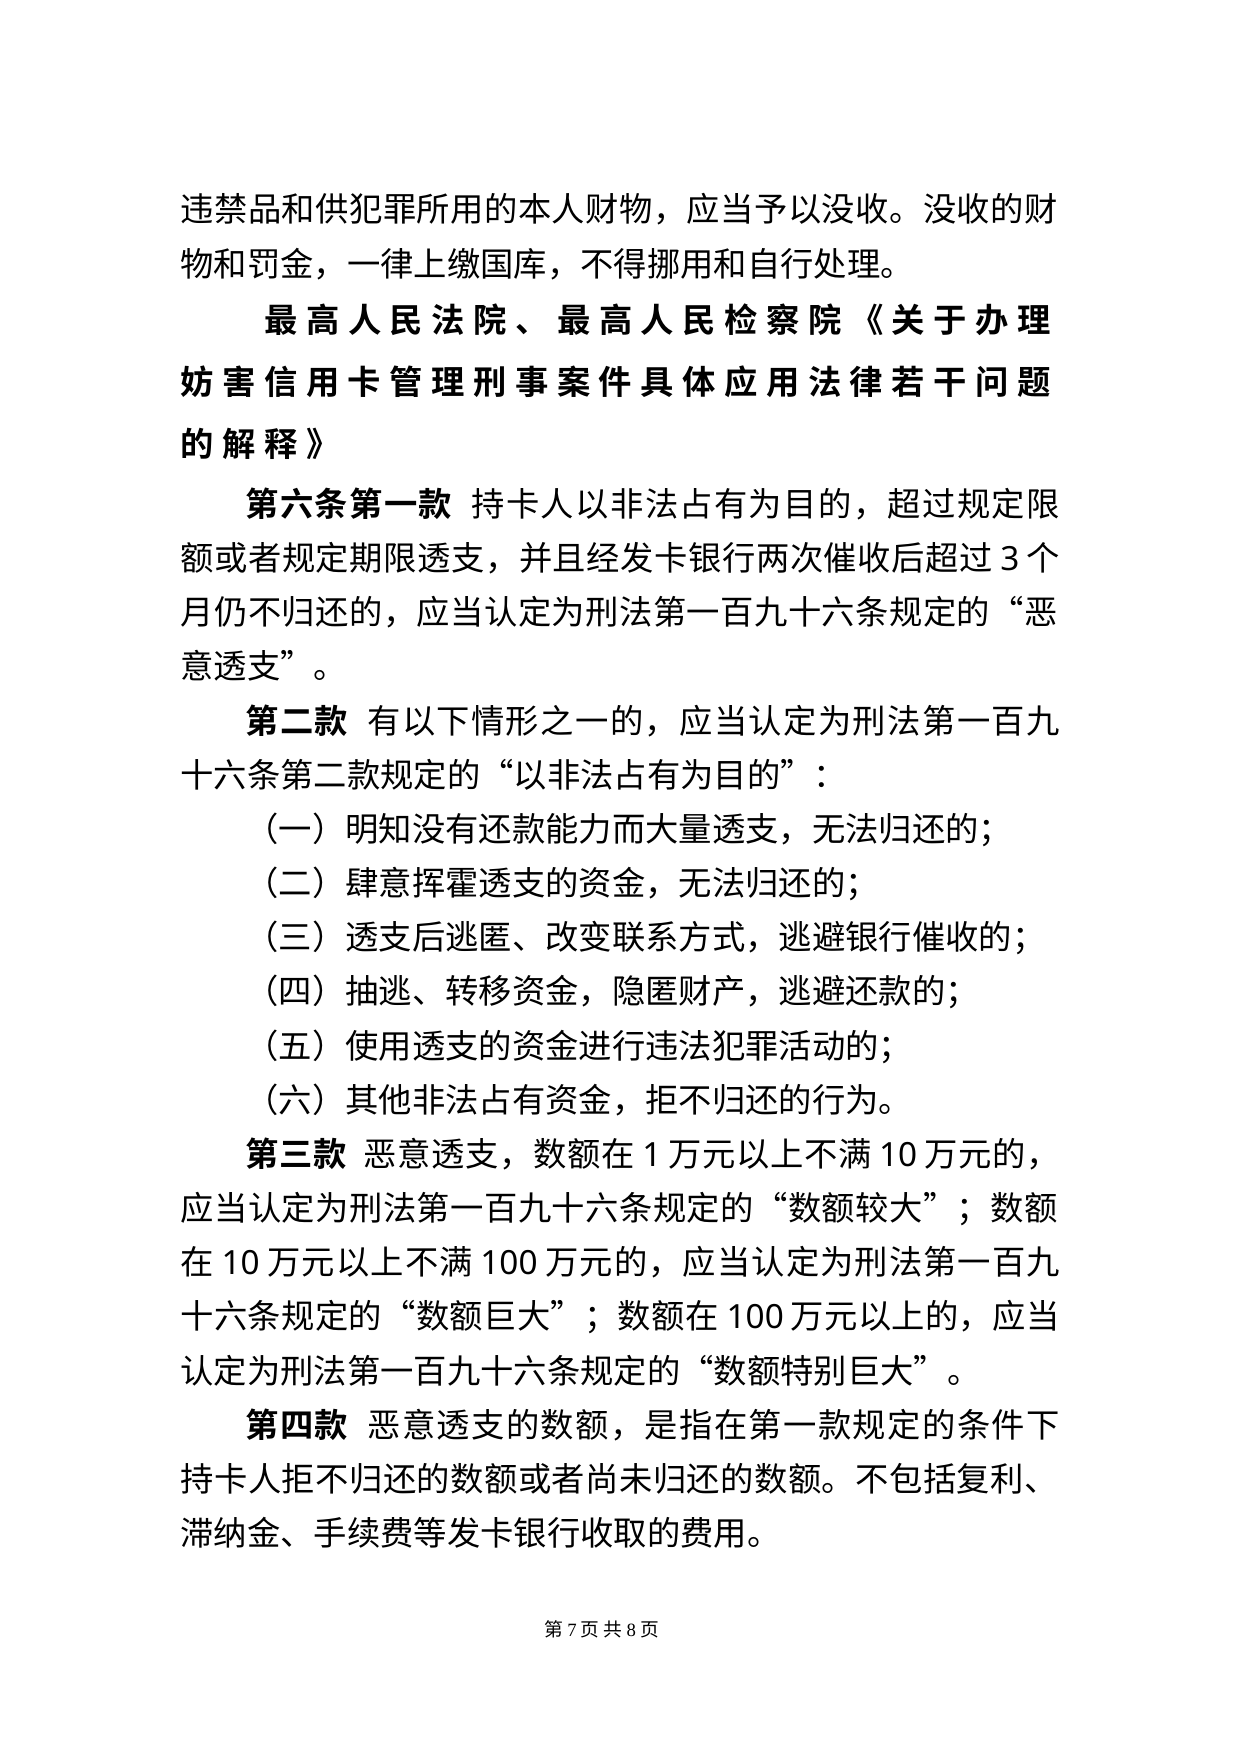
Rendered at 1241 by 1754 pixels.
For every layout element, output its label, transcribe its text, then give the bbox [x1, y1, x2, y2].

text 第二款 有以下情形之一的，应当认定为刑法第一百九十六条第二款规定的“以非法占有为目的”： [180, 690, 1060, 798]
text （四）抽逃、转移资金，隐匿财产，逃避还款的； [180, 961, 1060, 1015]
text （五）使用透支的资金进行违法犯罪活动的； [180, 1015, 1060, 1069]
text （二）肆意挥霍透支的资金，无法归还的； [180, 852, 1060, 906]
text 第六条第一款 持卡人以非法占有为目的，超过规定限额或者规定期限透支，并且经发卡银行两次催收后超过3个月仍不归还的，应当认定为刑法第一百九十六条规定的“恶意透支”。 [180, 473, 1060, 690]
text 第三款 恶意透支，数额在1万元以上不满10万元的，应当认定为刑法第一百九十六条规定的“数额较大”；数额在10万元以上不满100万元的，应当认定为刑法第一百九十六条规定的“数额巨大”；数额在100万元以上的，应当认定为刑法第一百九十六条规定的“数额特别巨大”。 [180, 1123, 1060, 1394]
text （六）其他非法占有资金，拒不归还的行为。 [180, 1069, 1060, 1123]
text 最高人民法院、最高人民检察院《关于办理妨害信用卡管理刑事案件具体应用法律若干问题的解释》 [180, 287, 1060, 473]
text （三）透支后逃匿、改变联系方式，逃避银行催收的； [180, 906, 1060, 961]
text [180, 178, 1060, 287]
text 第四款 恶意透支的数额，是指在第一款规定的条件下持卡人拒不归还的数额或者尚未归还的数额。不包括复利、滞纳金、手续费等发卡银行收取的费用。 [180, 1394, 1060, 1556]
text （一）明知没有还款能力而大量透支，无法归还的； [180, 798, 1060, 852]
